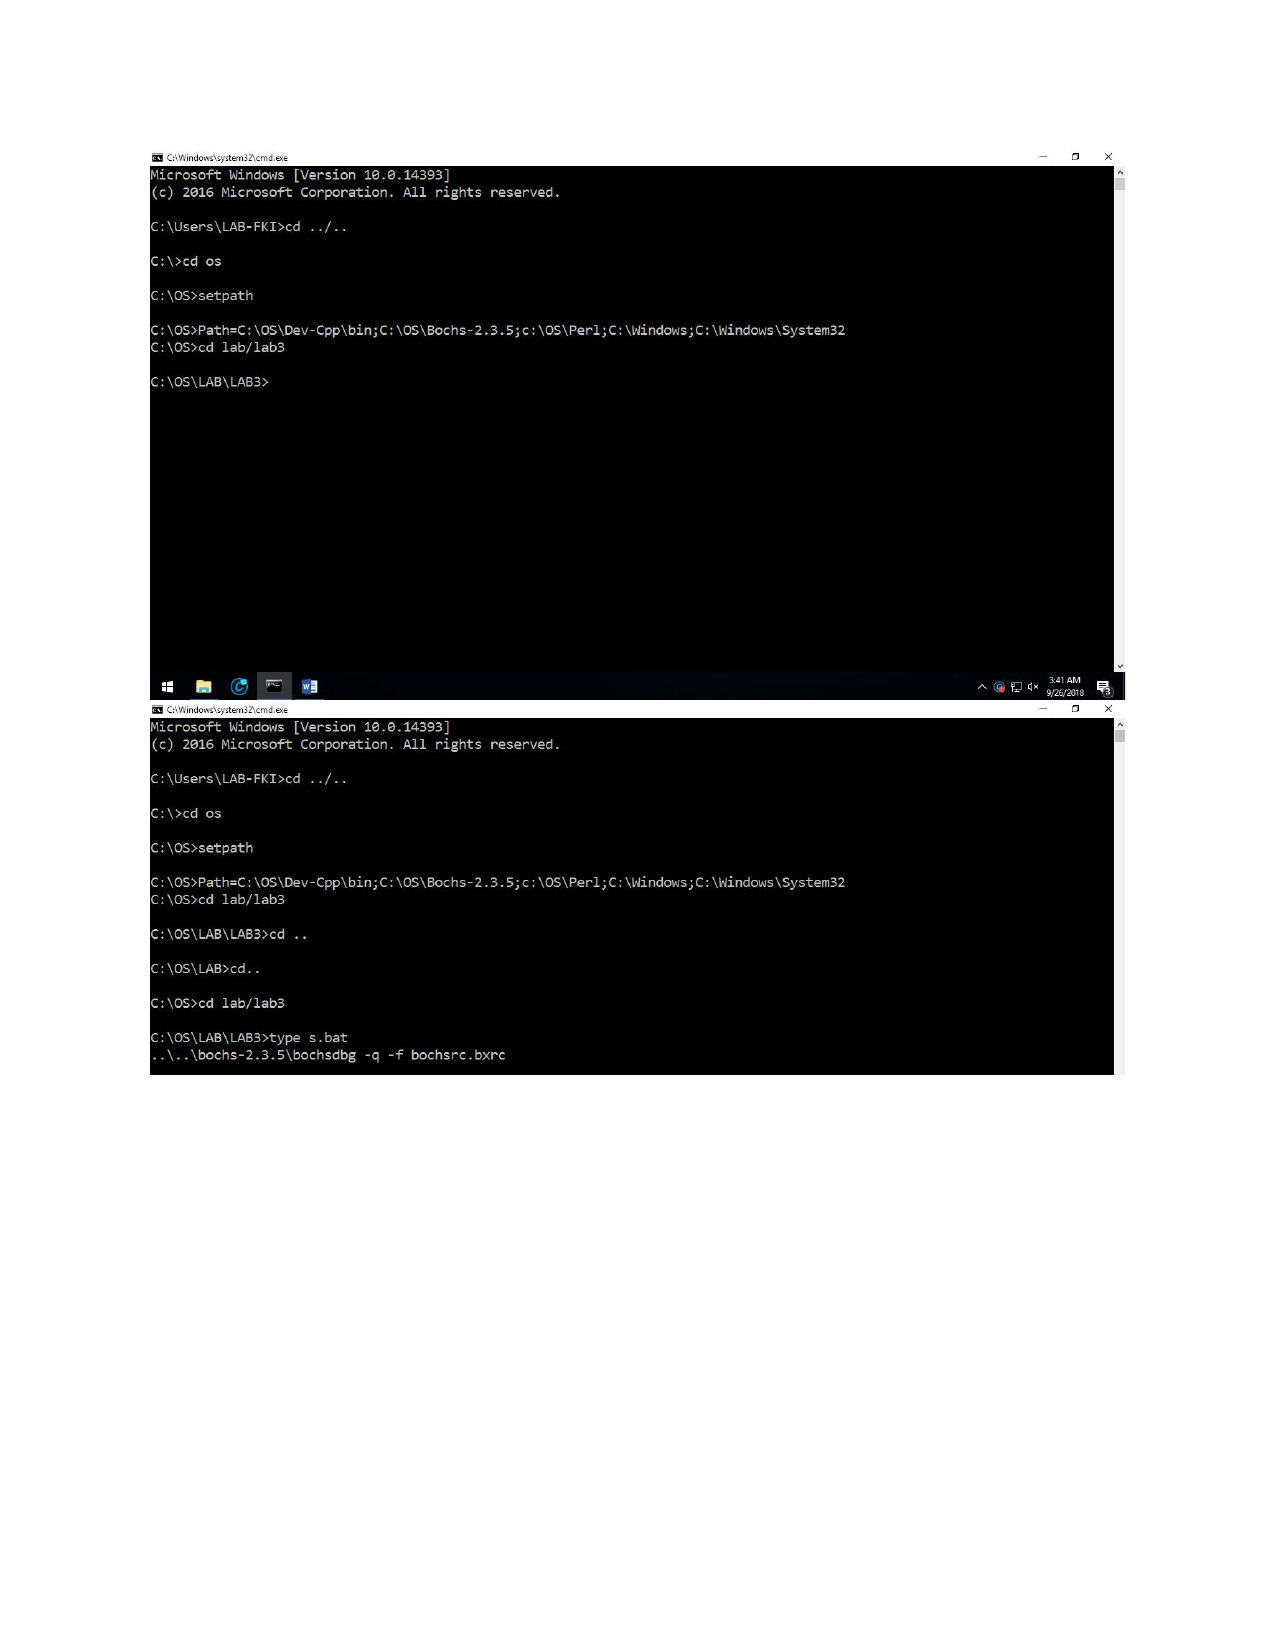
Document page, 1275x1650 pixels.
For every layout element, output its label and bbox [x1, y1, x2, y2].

picture [150, 150, 1125, 700]
picture [150, 702, 1125, 1075]
